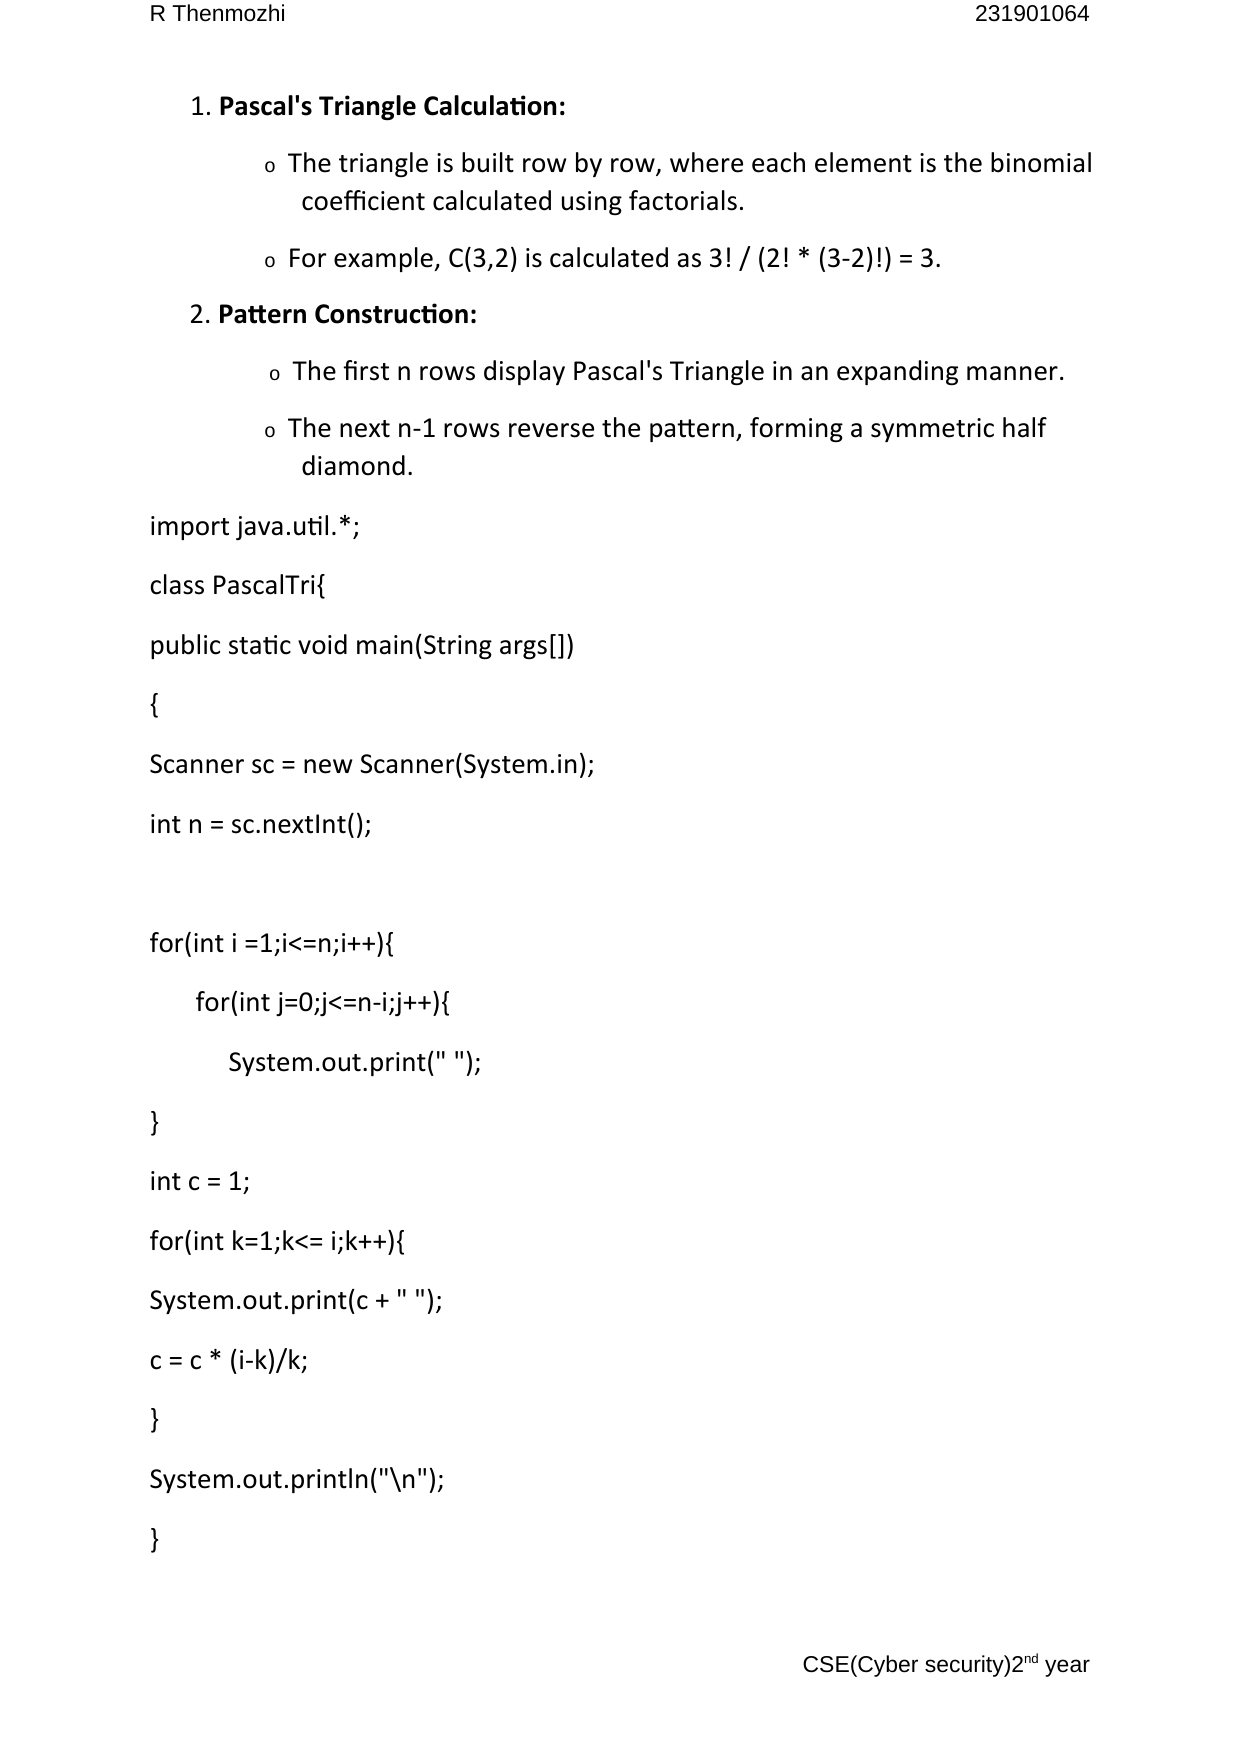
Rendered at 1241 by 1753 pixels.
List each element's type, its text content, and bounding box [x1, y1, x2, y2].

text } [149, 1103, 1090, 1138]
text System.out.print(" "); [149, 1043, 1090, 1079]
text o The first n rows display Pascal's Triangle in an expanding manner. [149, 352, 1066, 388]
text System.out.println("\n"); [149, 1460, 1090, 1496]
text o The triangle is built row by row, where each element is the binomial coefficient calculated using factorials. [264, 144, 1097, 218]
text class PascalTri{ [149, 566, 1090, 602]
text o The next n-1 rows reverse the pattern, forming a symmetric half diamond. [264, 409, 1090, 483]
text } [149, 1520, 1090, 1555]
text } [149, 1401, 1090, 1436]
text 1. Pascal's Triangle Calculation: [190, 87, 1097, 123]
text for(int i =1;i<=n;i++){ [149, 924, 1090, 959]
text int n = sc.nextInt(); [149, 805, 1090, 840]
text import java.util.*; [149, 507, 1090, 542]
text { [149, 686, 1090, 721]
text 2. Pattern Construction: [189, 295, 1097, 331]
text for(int j=0;j<=n-i;j++){ [149, 983, 1090, 1019]
text for(int k=1;k<= i;k++){ [149, 1222, 1090, 1257]
text o For example, C(3,2) is calculated as 3! / (2! * (3-2)!) = 3. [264, 239, 1097, 274]
text Scanner sc = new Scanner(System.in); [149, 745, 1090, 781]
text public static void main(String args[]) [149, 626, 1090, 662]
text System.out.print(c + " "); [149, 1281, 1090, 1317]
text int c = 1; [149, 1162, 1090, 1198]
text c = c * (i-k)/k; [149, 1341, 1090, 1377]
